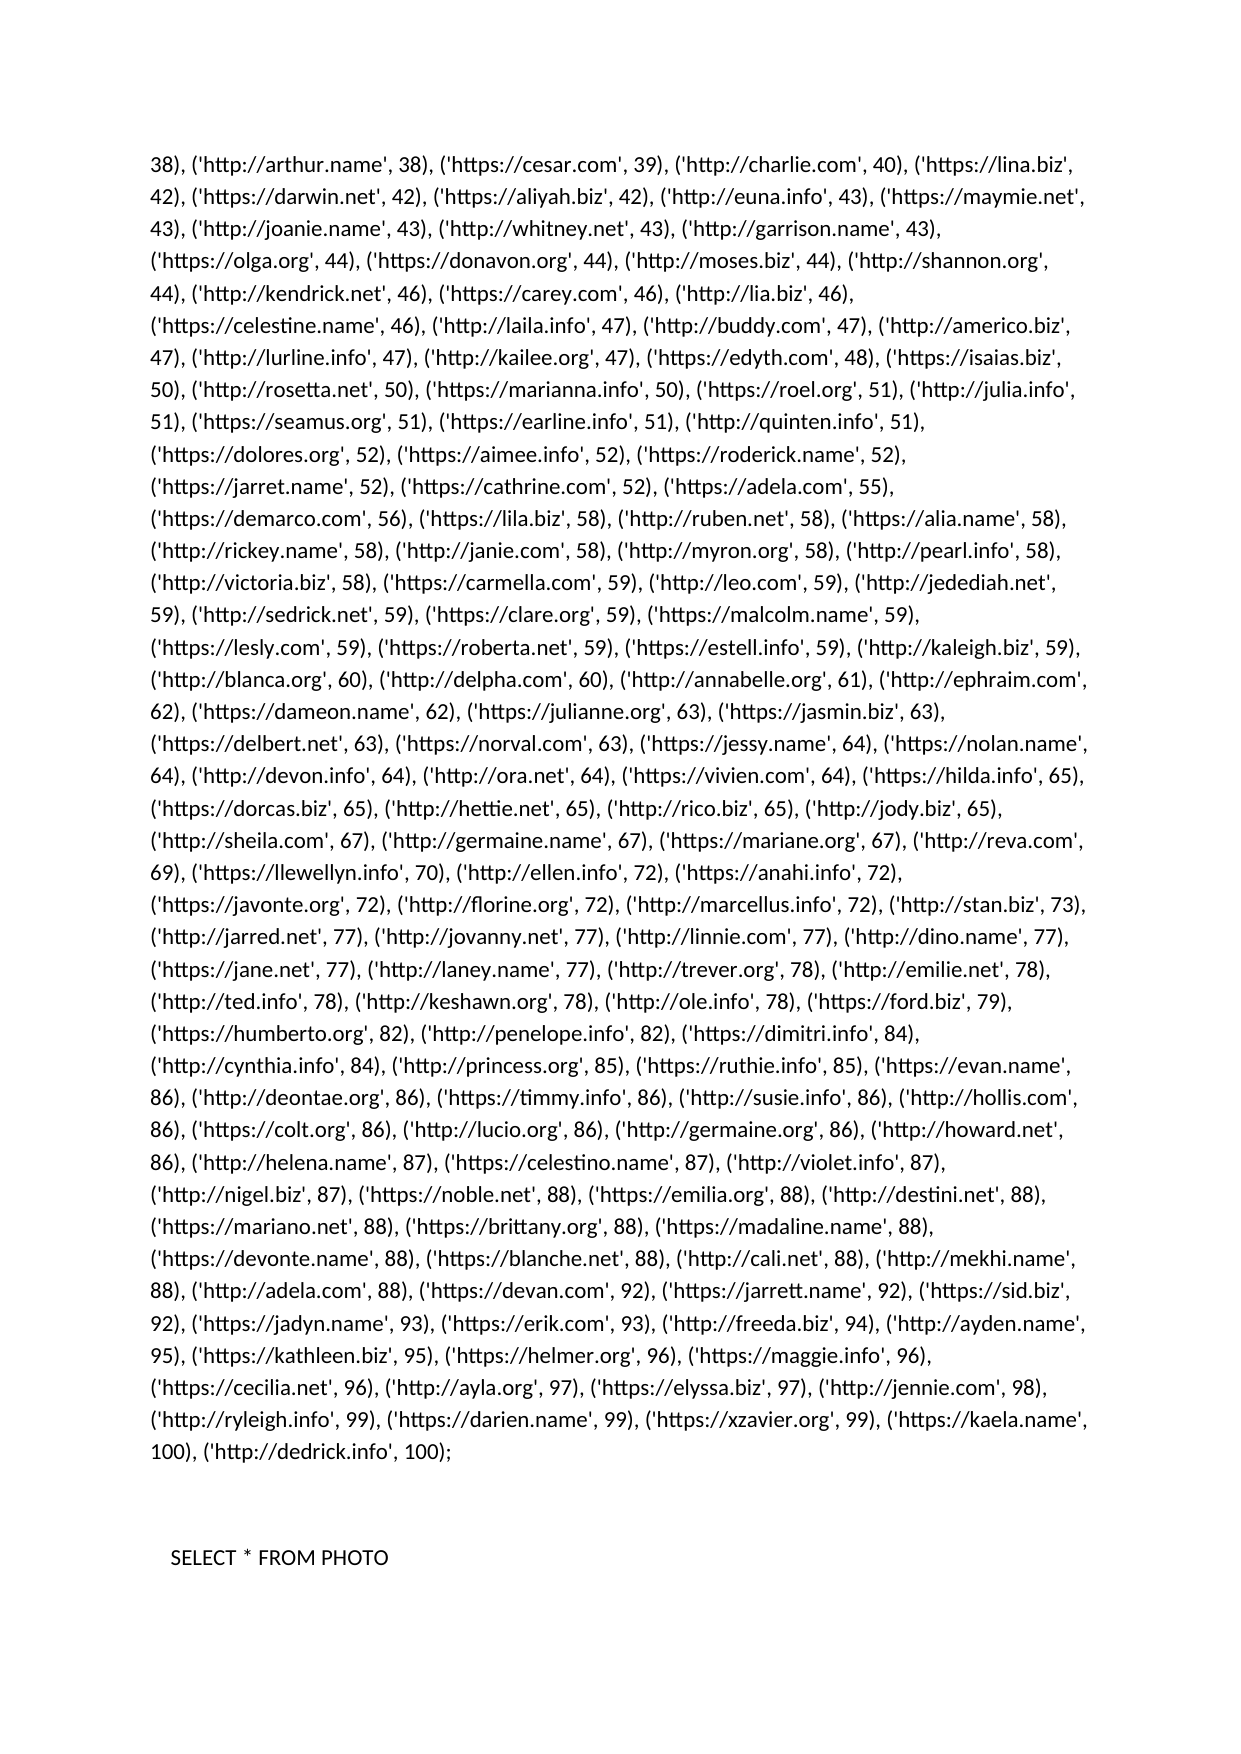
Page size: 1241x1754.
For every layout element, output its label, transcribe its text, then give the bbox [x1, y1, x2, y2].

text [150, 150, 1090, 1466]
text SELECT * FROM PHOTO [150, 1543, 1090, 1572]
